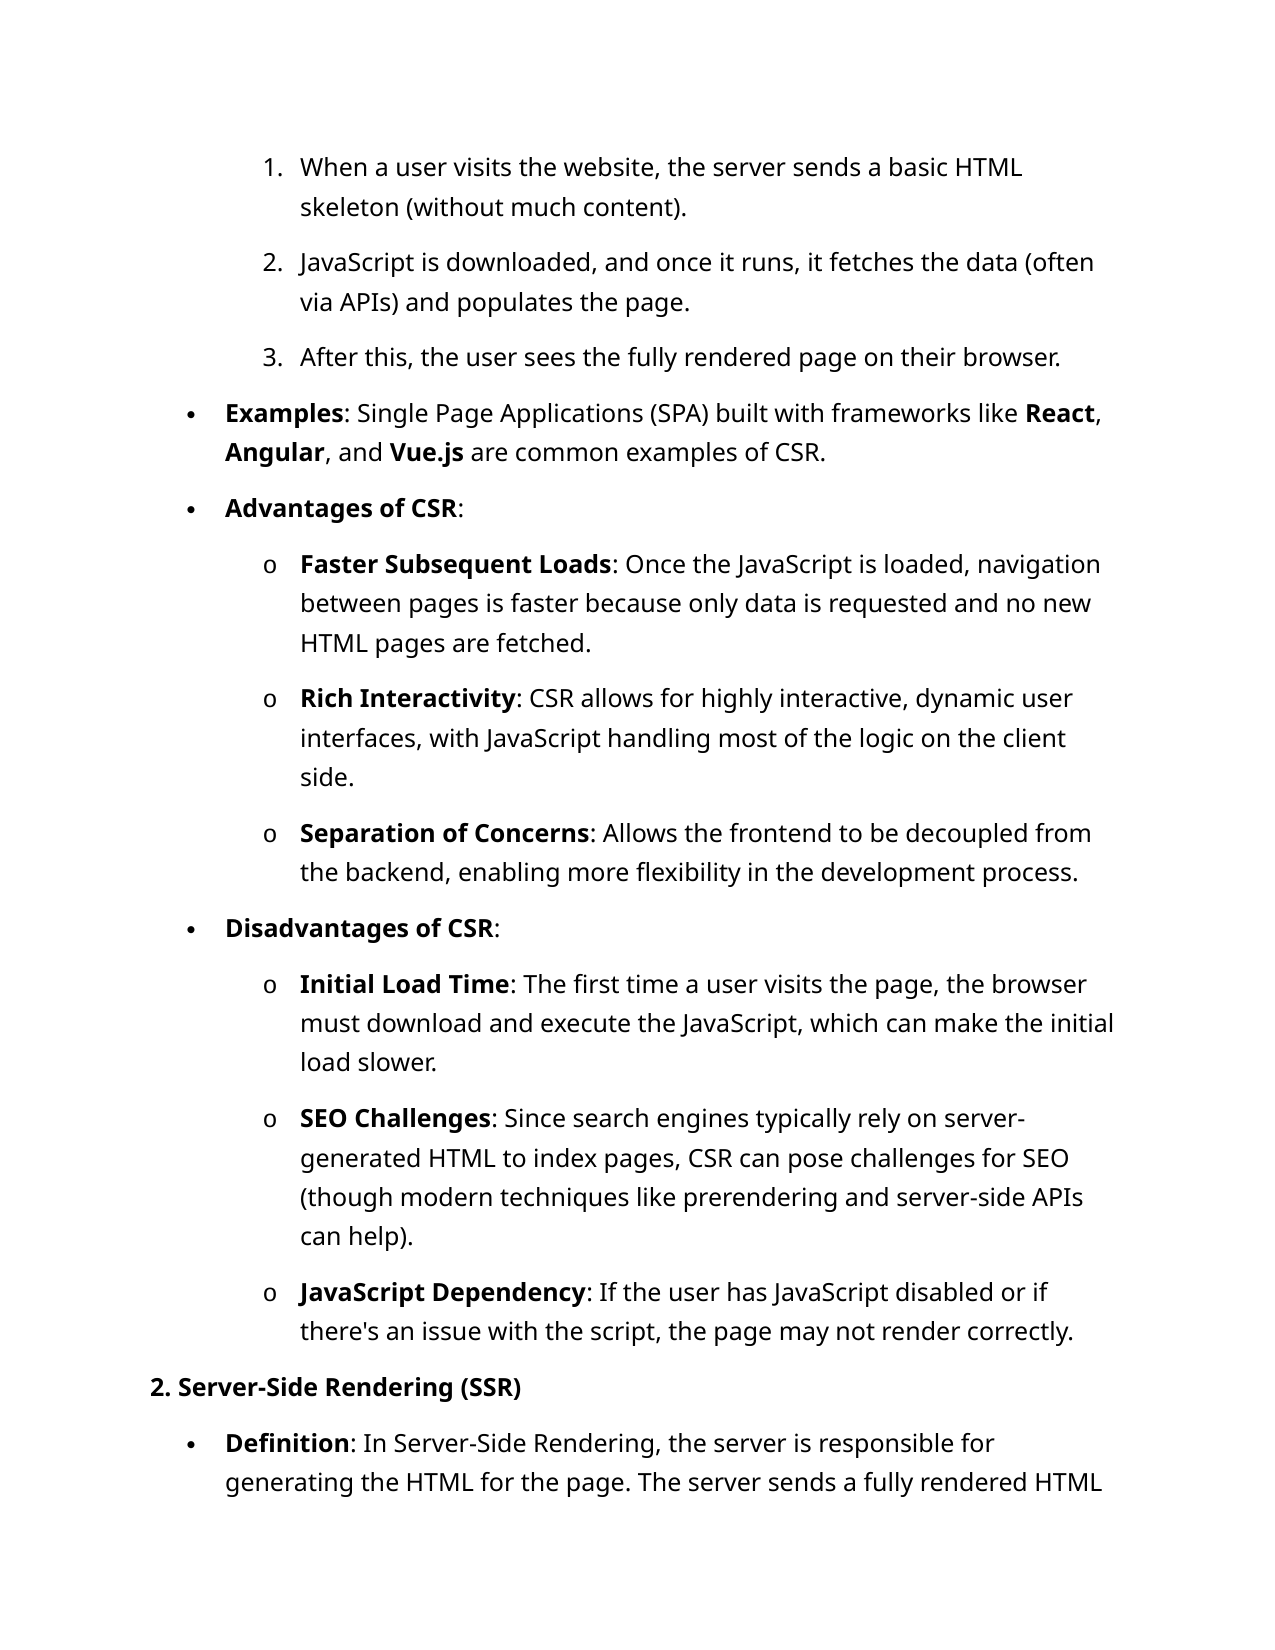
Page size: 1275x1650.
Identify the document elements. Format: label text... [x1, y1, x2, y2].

list JavaScript is downloaded, and once it runs, it fetches the data (often via APIs) and populates the page. [262, 245, 1125, 318]
list Faster Subsequent Loads: Once the JavaScript is loaded, navigation between pages is faster because only data is requested and no new HTML pages are fetched. [262, 547, 1125, 659]
text 2. Server-Side Rendering (SSR) [150, 1369, 1125, 1404]
list Initial Load Time: The first time a user visits the page, the browser must download and execute the JavaScript, which can make the initial load slower. [262, 966, 1125, 1079]
list After this, the user sees the fully rendered page on their browser. [262, 340, 1125, 374]
list Rich Interactivity: CSR allows for highly interactive, dynamic user interfaces, with JavaScript handling most of the logic on the client side. [262, 681, 1125, 794]
list Examples: Single Page Applications (SPA) built with frameworks like React, Angular, and Vue.js are common examples of CSR. [187, 396, 1125, 469]
list When a user visits the website, the server sends a basic HTML skeleton (without much content). [262, 150, 1125, 223]
list Advantages of CSR: [187, 491, 1125, 525]
list JavaScript Dependency: If the user has JavaScript disabled or if there's an issue with the script, the page may not render correctly. [262, 1274, 1125, 1348]
list Separation of Concerns: Allows the frontend to be decoupled from the backend, enabling more flexibility in the development process. [262, 815, 1125, 889]
list SEO Challenges: Since search engines typically rely on server-generated HTML to index pages, CSR can pose challenges for SEO (though modern techniques like prerendering and server-side APIs can help). [262, 1101, 1125, 1253]
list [187, 1425, 1125, 1499]
list Disadvantages of CSR: [187, 911, 1125, 945]
